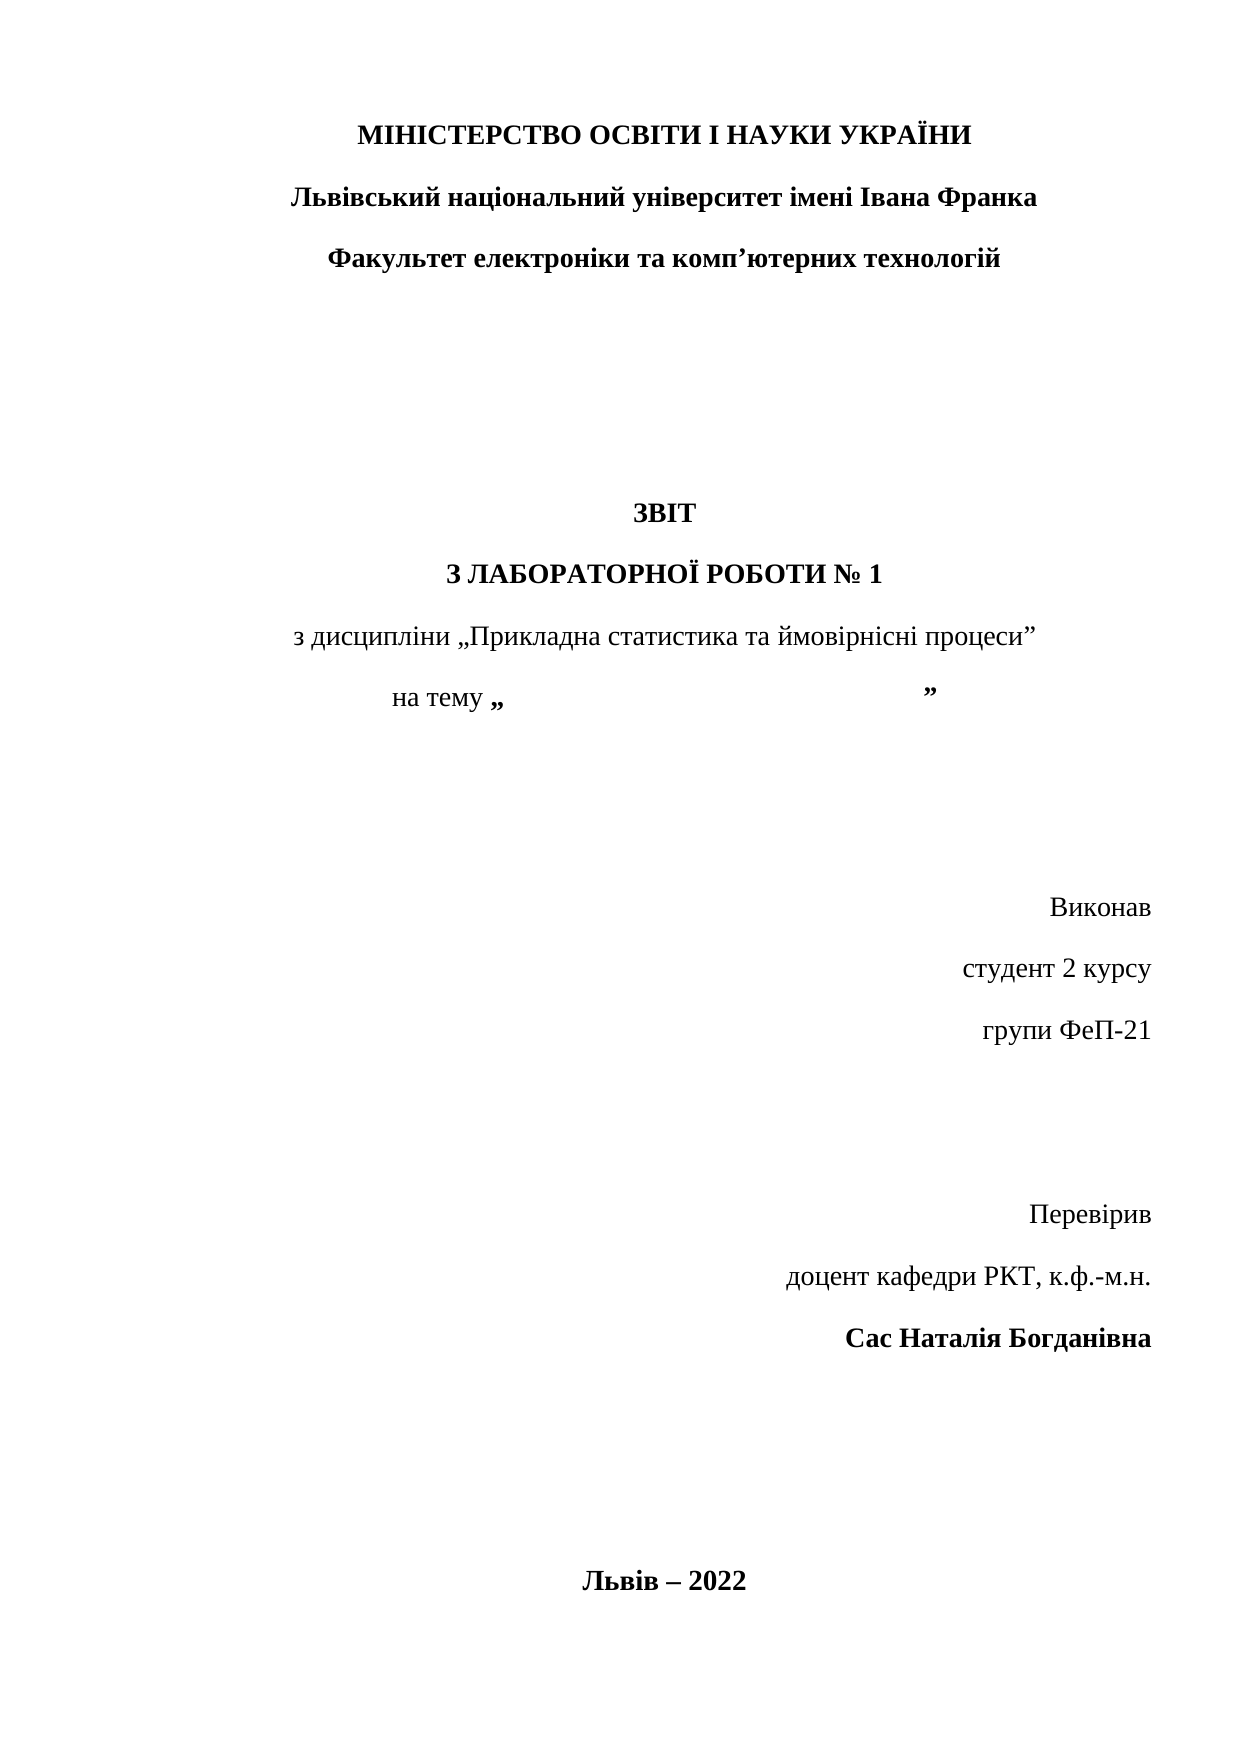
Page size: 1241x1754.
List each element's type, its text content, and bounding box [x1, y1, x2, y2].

text групи ФеП-21 [177, 1013, 1152, 1045]
text з дисципліни „Прикладна статистика та ймовірнісні процеси” [177, 619, 1152, 651]
text Факультет електроніки та комп’ютерних технологій [177, 241, 1152, 274]
text Виконав [177, 890, 1152, 922]
text доцент кафедри РКТ, к.ф.-м.н. [177, 1259, 1152, 1292]
text МІНІСТЕРСТВО ОСВІТИ І НАУКИ УКРАЇНИ [177, 118, 1152, 151]
text студент 2 курсу [177, 951, 1152, 984]
text Львів – 2022 [177, 1563, 1152, 1596]
text ЗВІТ [177, 496, 1152, 528]
text З ЛАБОРАТОРНОЇ РОБОТИ № 1 [177, 557, 1152, 590]
text на тему „ ” [177, 680, 1152, 713]
text Перевірив [177, 1198, 1152, 1230]
text Львівський національний університет імені Івана Франка [177, 180, 1152, 212]
text Сас Наталія Богданівна [177, 1321, 1152, 1353]
